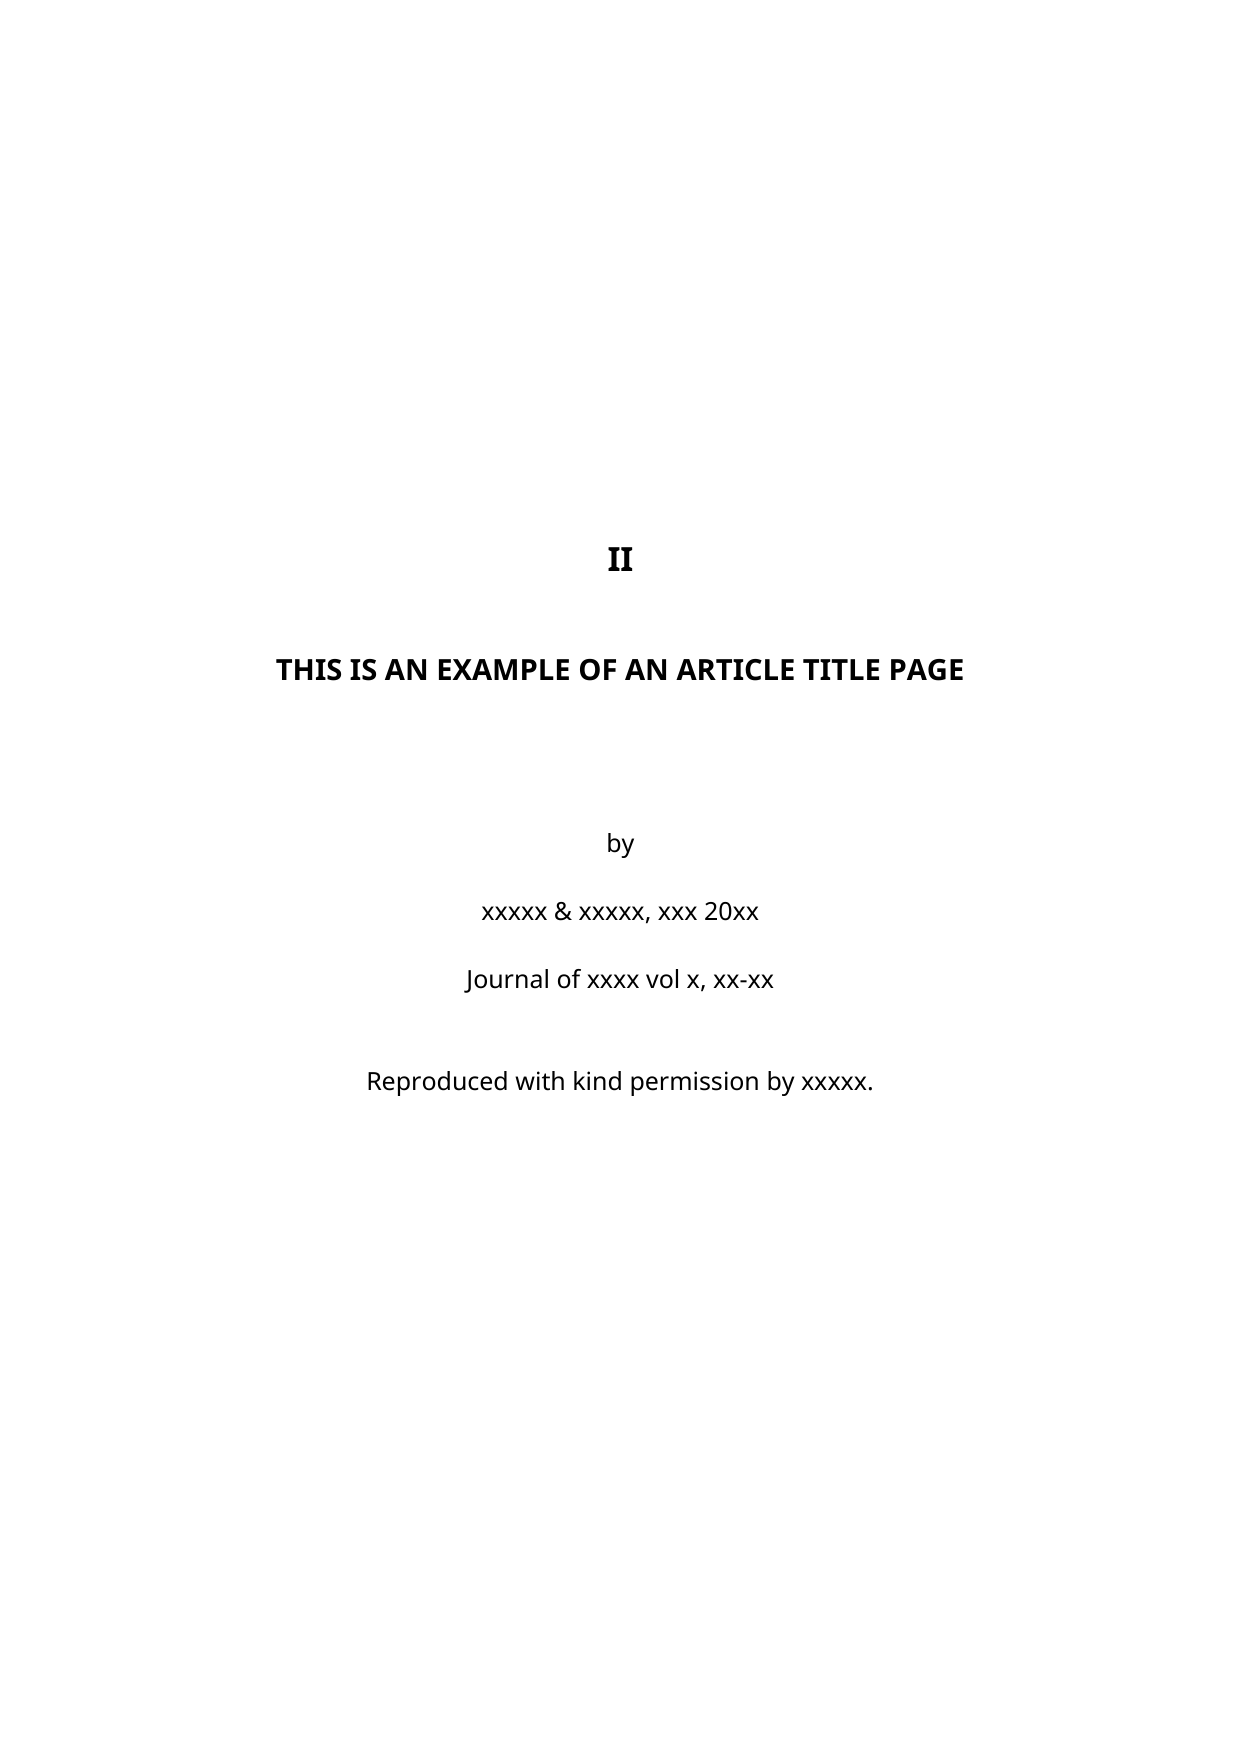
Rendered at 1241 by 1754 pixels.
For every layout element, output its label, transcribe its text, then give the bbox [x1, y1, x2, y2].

text by [150, 826, 1090, 859]
text xxxxx & xxxxx, xxx 20xx [150, 894, 1090, 928]
text Journal of xxxx vol x, xx-xx [150, 962, 1090, 996]
text Reproduced with kind permission by xxxxx. [150, 1064, 1090, 1098]
title THIS IS AN EXAMPLE OF AN ARTICLE TITLE PAGE [150, 649, 1090, 689]
